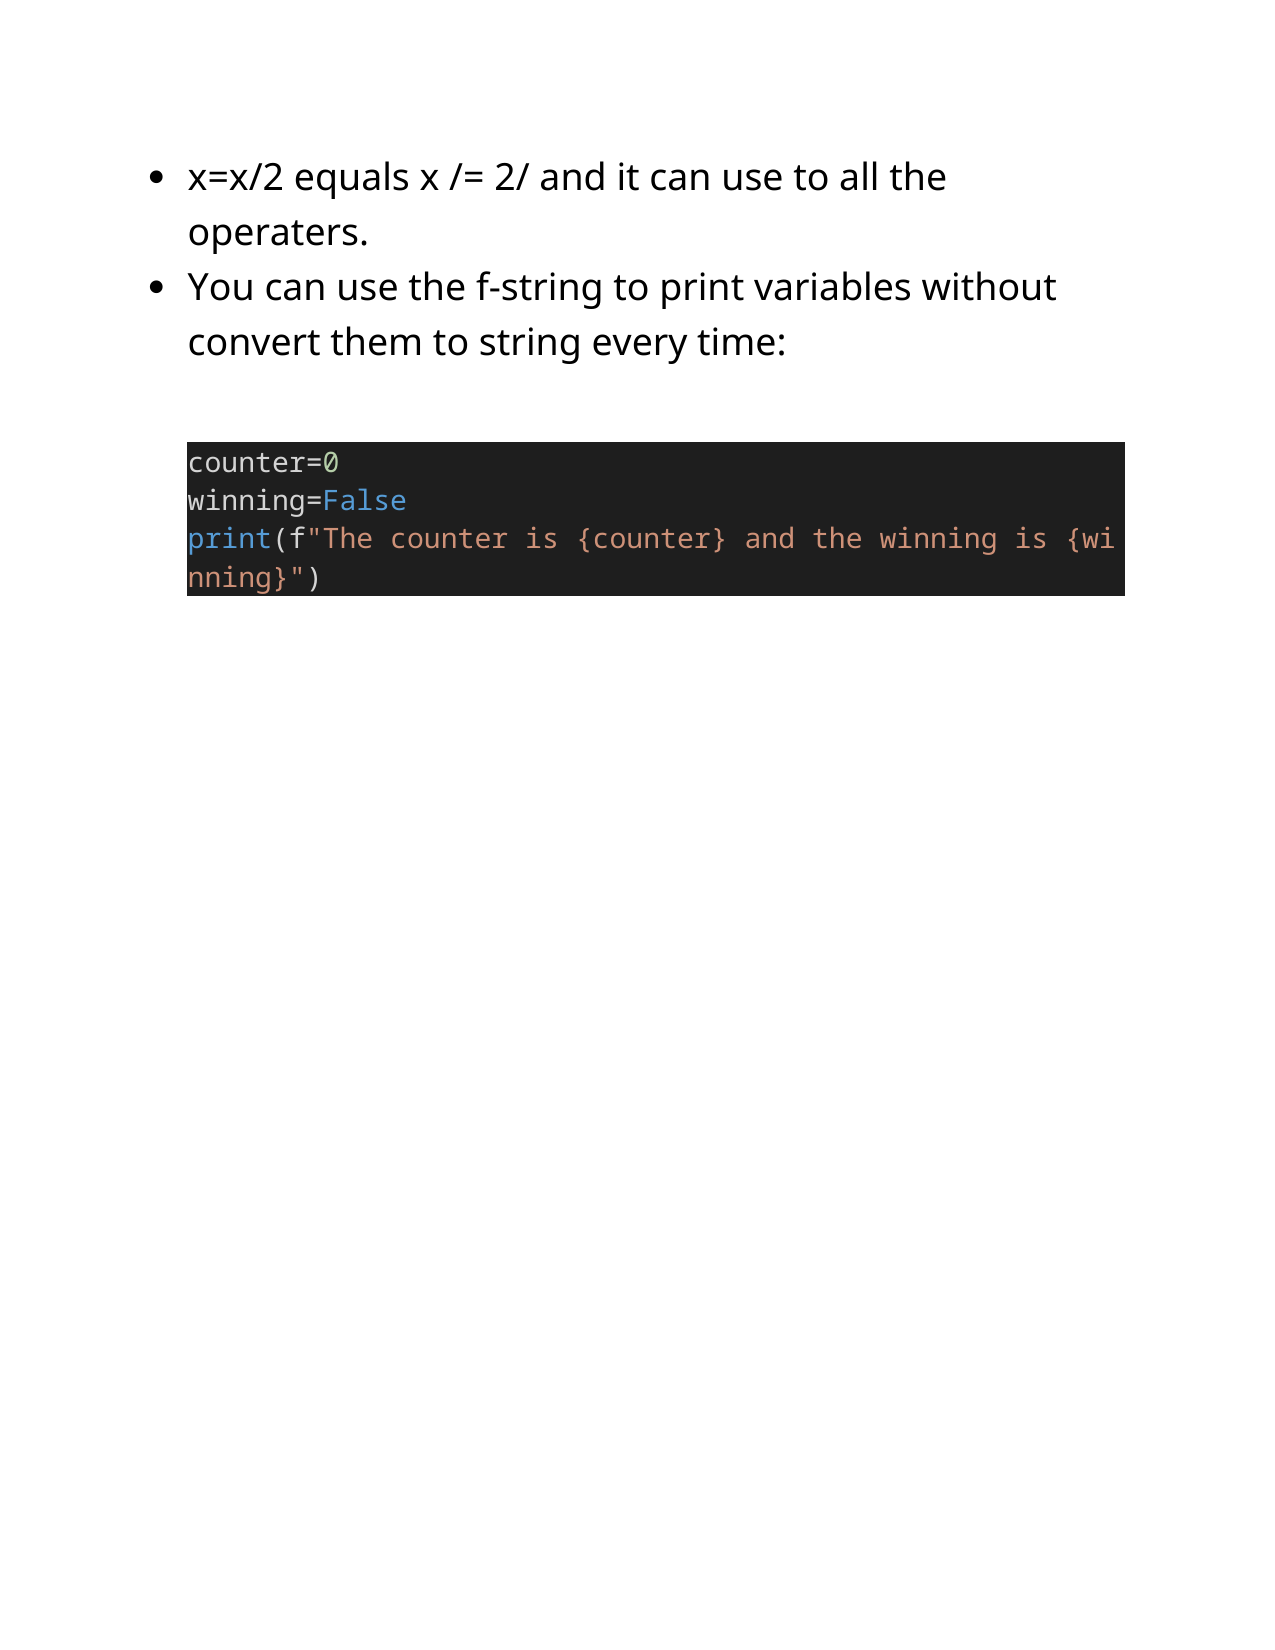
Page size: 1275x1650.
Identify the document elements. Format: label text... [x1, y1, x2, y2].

text print(f"The counter is {counter} and the winning is {winning}") [187, 519, 1125, 596]
text winning=False [187, 481, 1125, 519]
text counter=0 [187, 442, 1125, 481]
list x=x/2 equals x /= 2/ and it can use to all the operaters. [150, 150, 1125, 256]
list You can use the f-string to print variables without convert them to string every time: [150, 260, 1125, 366]
